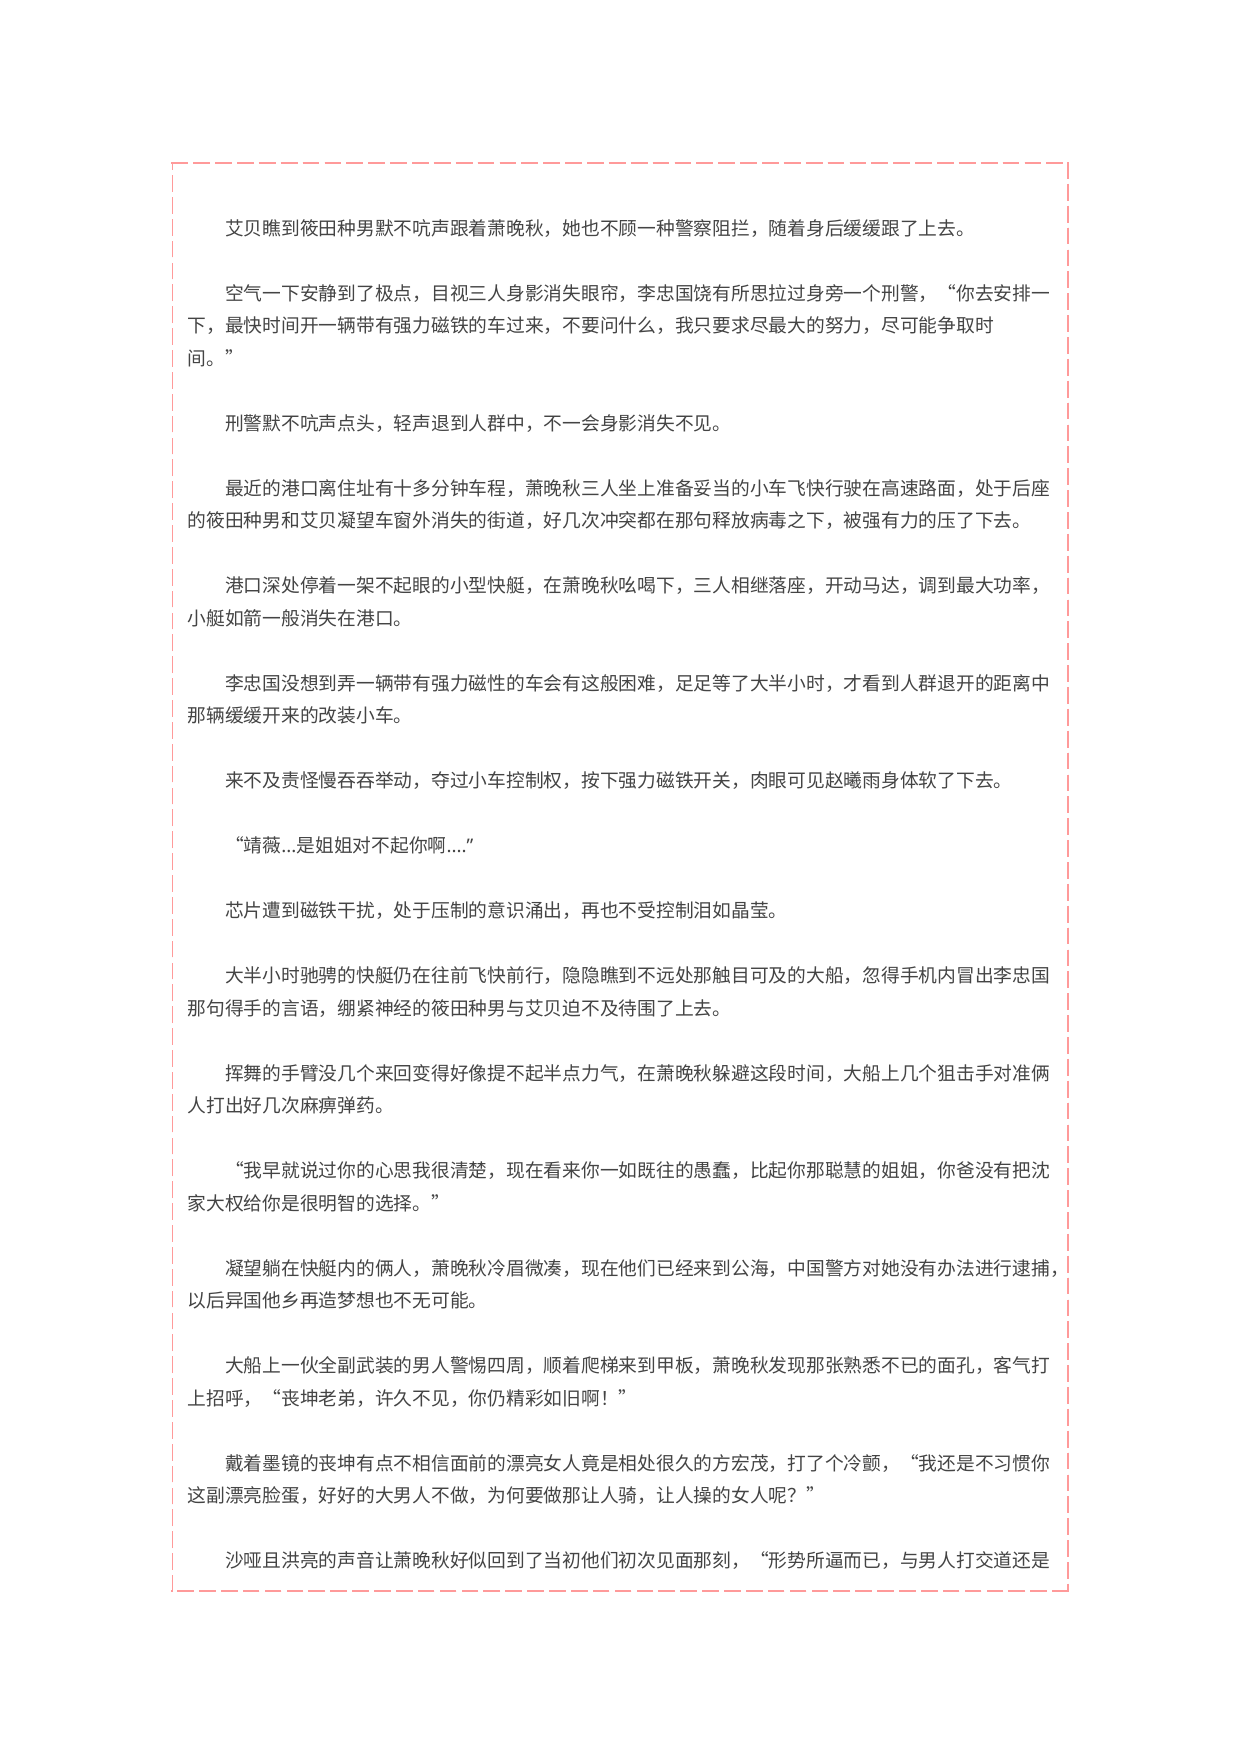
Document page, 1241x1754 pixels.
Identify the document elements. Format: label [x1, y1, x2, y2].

text [171, 162, 1069, 1592]
